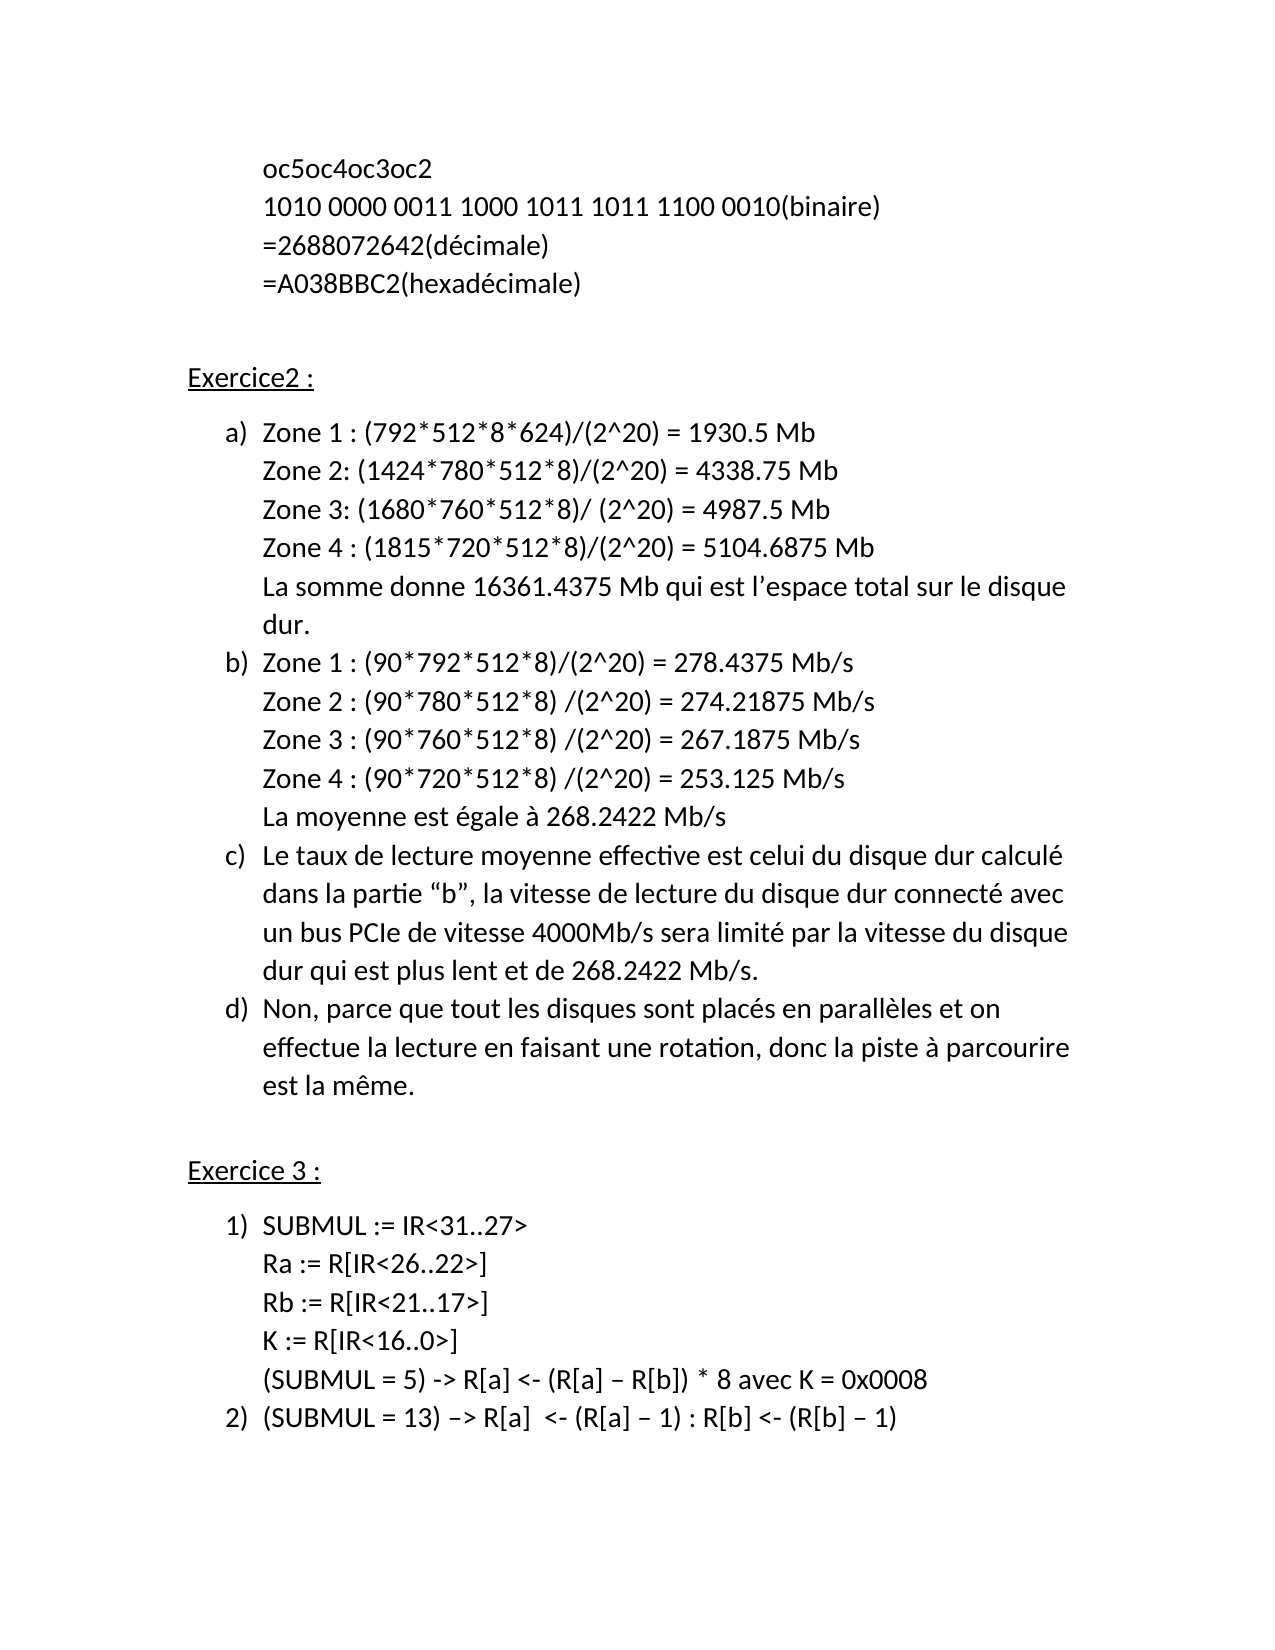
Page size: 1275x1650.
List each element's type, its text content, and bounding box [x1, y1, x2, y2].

list La somme donne 16361.4375 Mb qui est l’espace total sur le disque dur. [262, 568, 1087, 642]
list Zone 3 : (90*760*512*8) /(2^20) = 267.1875 Mb/s [262, 721, 1087, 757]
list Zone 1 : (90*792*512*8)/(2^20) = 278.4375 Mb/s [225, 644, 1087, 680]
list (SUBMUL = 13) –> R[a] <- (R[a] – 1) : R[b] <- (R[b] – 1) [225, 1399, 1087, 1435]
list 1010 0000 0011 1000 1011 1011 1100 0010(binaire) =2688072642(décimale) [262, 188, 1087, 262]
list Zone 1 : (792*512*8*624)/(2^20) = 1930.5 Mb Zone 2: (1424*780*512*8)/(2^20) = 4338.75 Mb Zone 3: (1680*760*512*8)/ (2^20) = 4987.5 Mb Zone 4 : (1815*720*512*8)/(2^20) = 5104.6875 Mb [225, 414, 1087, 565]
list Zone 2 : (90*780*512*8) /(2^20) = 274.21875 Mb/s [262, 683, 1087, 719]
list K := R[IR<16..0>] [262, 1322, 1087, 1358]
list Zone 4 : (90*720*512*8) /(2^20) = 253.125 Mb/s La moyenne est égale à 268.2422 Mb/s [262, 760, 1087, 834]
list =A038BBC2(hexadécimale) [262, 265, 1087, 301]
list (SUBMUL = 5) -> R[a] <- (R[a] – R[b]) * 8 avec K = 0x0008 [262, 1361, 1087, 1397]
list SUBMUL := IR<31..27> Ra := R[IR<26..22>] Rb := R[IR<21..17>] [225, 1207, 1087, 1320]
list Non, parce que tout les disques sont placés en parallèles et on effectue la lecture en faisant une rotation, donc la piste à parcourire est la même. [225, 991, 1087, 1133]
text Exercice2 : [187, 359, 1087, 394]
list oc5oc4oc3oc2 [262, 150, 1087, 186]
list Le taux de lecture moyenne effective est celui du disque dur calculé dans la partie “b”, la vitesse de lecture du disque dur connecté avec un bus PCIe de vitesse 4000Mb/s sera limité par la vitesse du disque dur qui est plus lent et de 268.2422 Mb/s. [225, 837, 1087, 988]
text Exercice 3 : [187, 1152, 1087, 1188]
